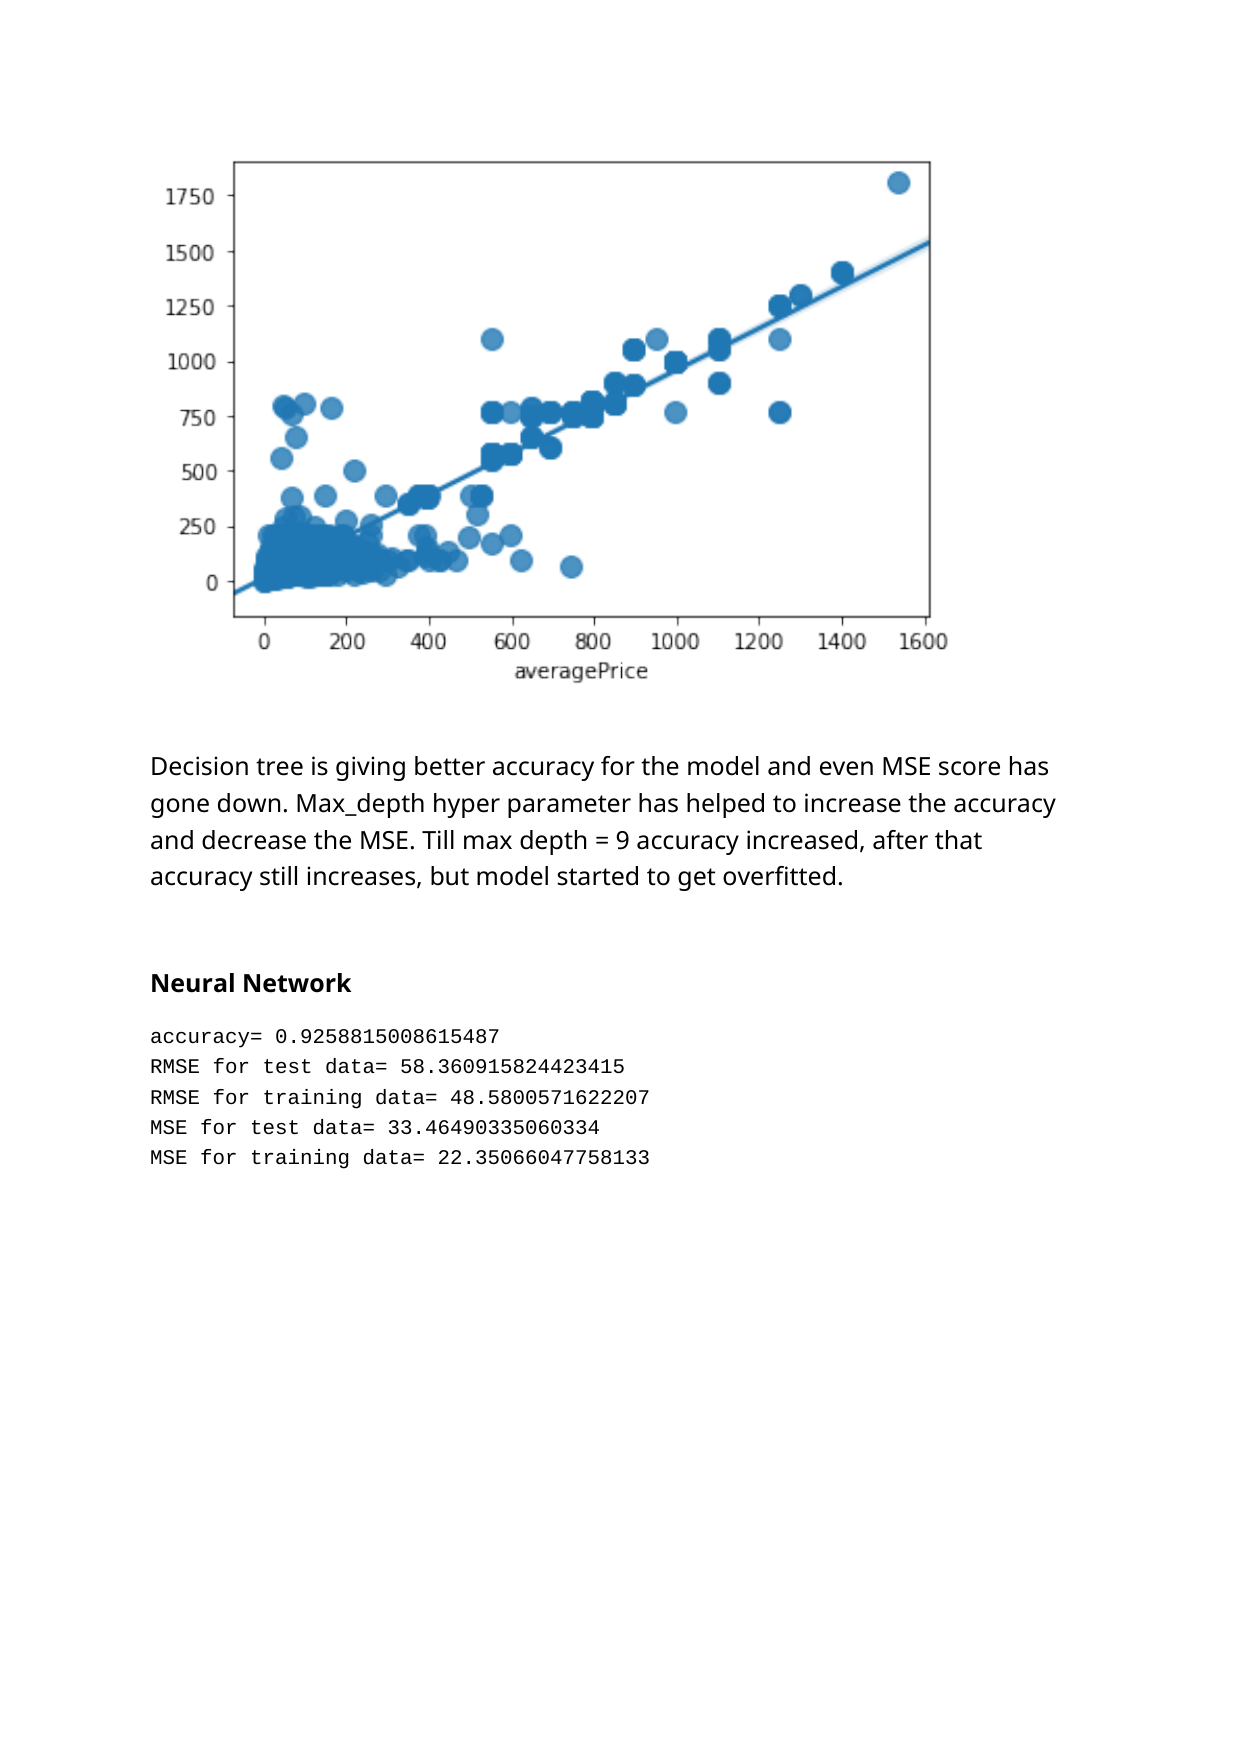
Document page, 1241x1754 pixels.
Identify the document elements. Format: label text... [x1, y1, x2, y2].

text RMSE for test data= 58.360915824423415 [150, 1050, 1090, 1080]
text Neural Network [150, 966, 1090, 1000]
text MSE for test data= 33.46490335060334 [150, 1110, 1090, 1141]
text MSE for training data= 22.35066047758133 [150, 1141, 1090, 1171]
text Decision tree is giving better accuracy for the model and even MSE score has gone down. Max_depth hyper parameter has helped to increase the accuracy and decrease the MSE. Till max depth = 9 accuracy increased, after that accuracy still increases, but model started to get overfitted. [150, 749, 1090, 893]
text accuracy= 0.9258815008615487 [150, 1019, 1090, 1050]
text RMSE for training data= 48.5800571622207 [150, 1080, 1090, 1110]
picture [150, 150, 964, 696]
